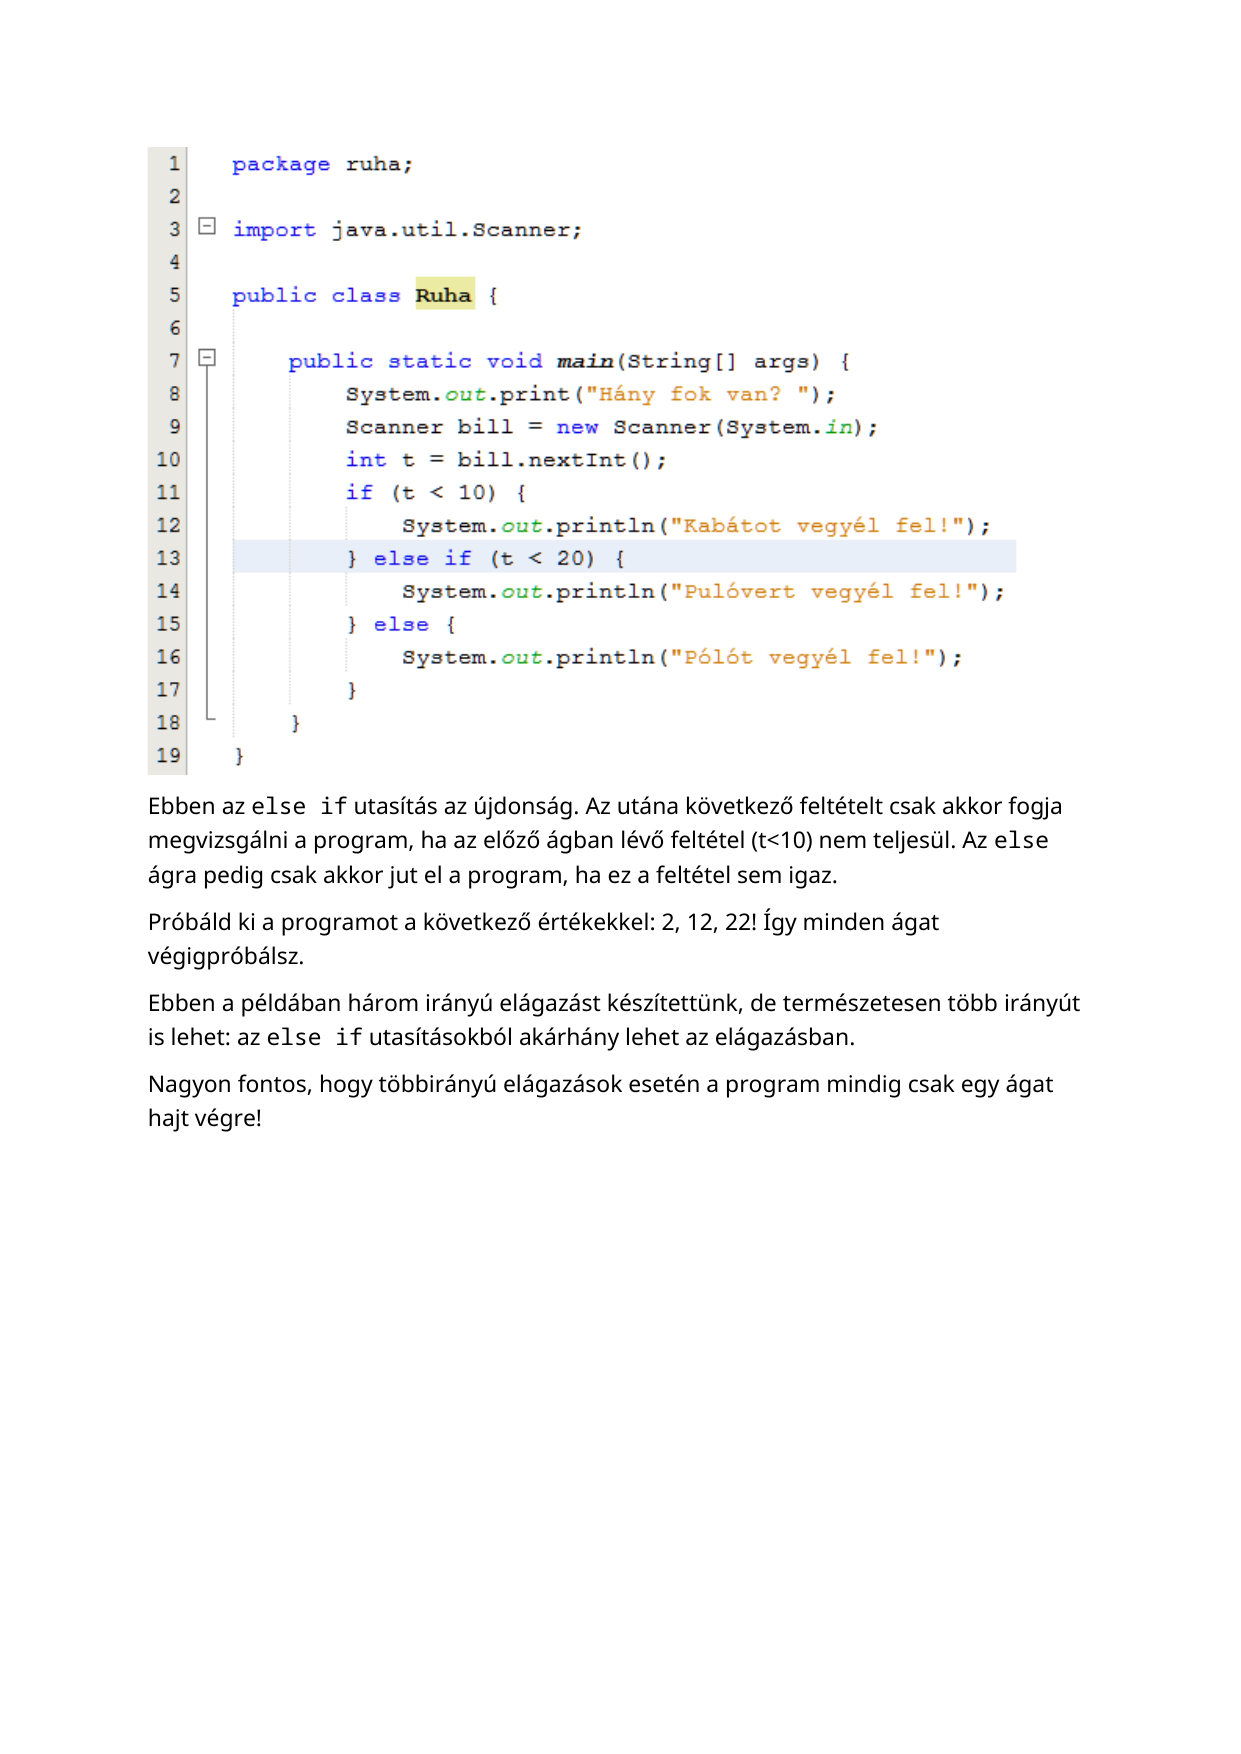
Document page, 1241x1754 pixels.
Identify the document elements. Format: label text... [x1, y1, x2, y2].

picture [147, 147, 1017, 775]
text Ebben a példában három irányú elágazást készítettünk, de természetesen több irányút is lehet: az else if utasításokból akárhány lehet az elágazásban. [148, 987, 1093, 1052]
text Nagyon fontos, hogy többirányú elágazások esetén a program mindig csak egy ágat hajt végre! [148, 1068, 1093, 1133]
text Ebben az else if utasítás az újdonság. Az utána következő feltételt csak akkor fogja megvizsgálni a program, ha az előző ágban lévő feltétel (t<10) nem teljesül. Az else ágra pedig csak akkor jut el a program, ha ez a feltétel sem igaz. [148, 790, 1093, 890]
text Próbáld ki a programot a következő értékekkel: 2, 12, 22! Így minden ágat végigpróbálsz. [148, 905, 1093, 971]
